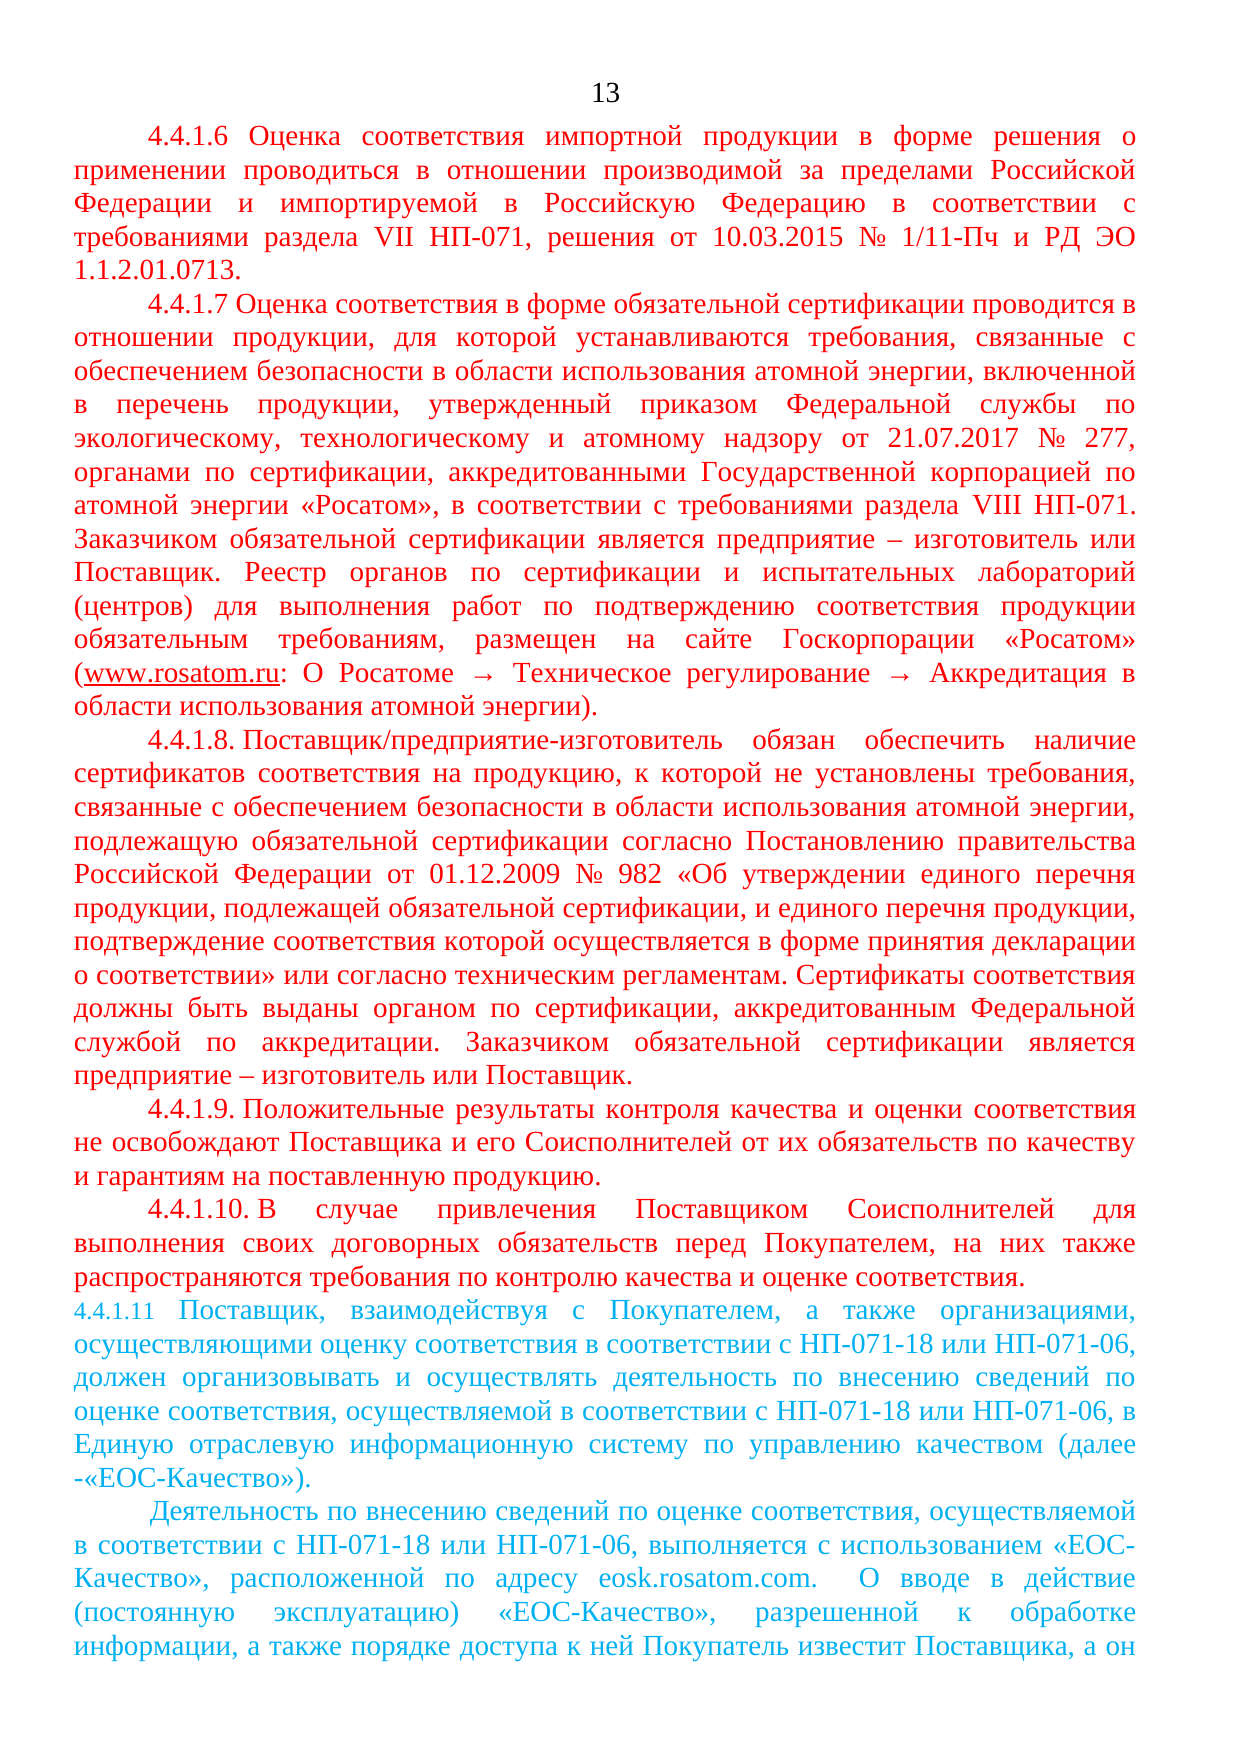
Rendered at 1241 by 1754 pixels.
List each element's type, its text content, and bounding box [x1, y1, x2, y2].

text 4.4.1.8. Поставщик/предприятие-изготовитель обязан обеспечить наличие сертификатов соответствия на продукцию, к которой не установлены требования, связанные с обеспечением безопасности в области использования атомной энергии, подлежащую обязательной сертификации согласно Постановлению правительства Российской Федерации от 01.12.2009 № 982 «Об утверждении единого перечня продукции, подлежащей обязательной сертификации, и единого перечня продукции, подтверждение соответствия которой осуществляется в форме принятия декларации о соответствии» или согласно техническим регламентам. Сертификаты соответствия должны быть выданы органом по сертификации, аккредитованным Федеральной службой по аккредитации. Заказчиком обязательной сертификации является предприятие – изготовитель или Поставщик. [74, 722, 1137, 1091]
text 4.4.1.6 Оценка соответствия импортной продукции в форме решения о применении проводиться в отношении производимой за пределами Российской Федерации и импортируемой в Российскую Федерацию в соответствии с требованиями раздела VII НП-071, решения от 10.03.2015 № 1/11-Пч и РД ЭО 1.1.2.01.0713. [74, 118, 1137, 286]
text 4.4.1.9. Положительные результаты контроля качества и оценки соответствия не освобождают Поставщика и его Соисполнителей от их обязательств по качеству и гарантиям на поставленную продукцию. [74, 1091, 1137, 1192]
text 4.4.1.11 Поставщик, взаимодействуя с Покупателем, а также организациями, осуществляющими оценку соответствия в соответствии с НП-071-18 или НП-071-06, должен организовывать и осуществлять деятельность по внесению сведений по оценке соответствия, осуществляемой в соответствии с НП-071-18 или НП-071-06, в Единую отраслевую информационную систему по управлению качеством (далее -«ЕОС-Качество»). [74, 1292, 1137, 1493]
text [74, 1493, 1137, 1661]
text 4.4.1.7 Оценка соответствия в форме обязательной сертификации проводится в отношении продукции, для которой устанавливаются требования, связанные с обеспечением безопасности в области использования атомной энергии, включенной в перечень продукции, утвержденный приказом Федеральной службы по экологическому, технологическому и атомному надзору от 21.07.2017 № 277, органами по сертификации, аккредитованными Государственной корпорацией по атомной энергии «Росатом», в соответствии с требованиями раздела VIII НП-071. Заказчиком обязательной сертификации является предприятие – изготовитель или Поставщик. Реестр органов по сертификации и испытательных лабораторий (центров) для выполнения работ по подтверждению соответствия продукции обязательным требованиям, размещен на сайте Госкорпорации «Росатом» (www.rosatom.ru: О Росатоме → Техническое регулирование → Аккредитация в области использования атомной энергии). [74, 286, 1137, 722]
text 4.4.1.10. В случае привлечения Поставщиком Соисполнителей для выполнения своих договорных обязательств перед Покупателем, на них также распространяются требования по контролю качества и оценке соответствия. [74, 1192, 1137, 1292]
